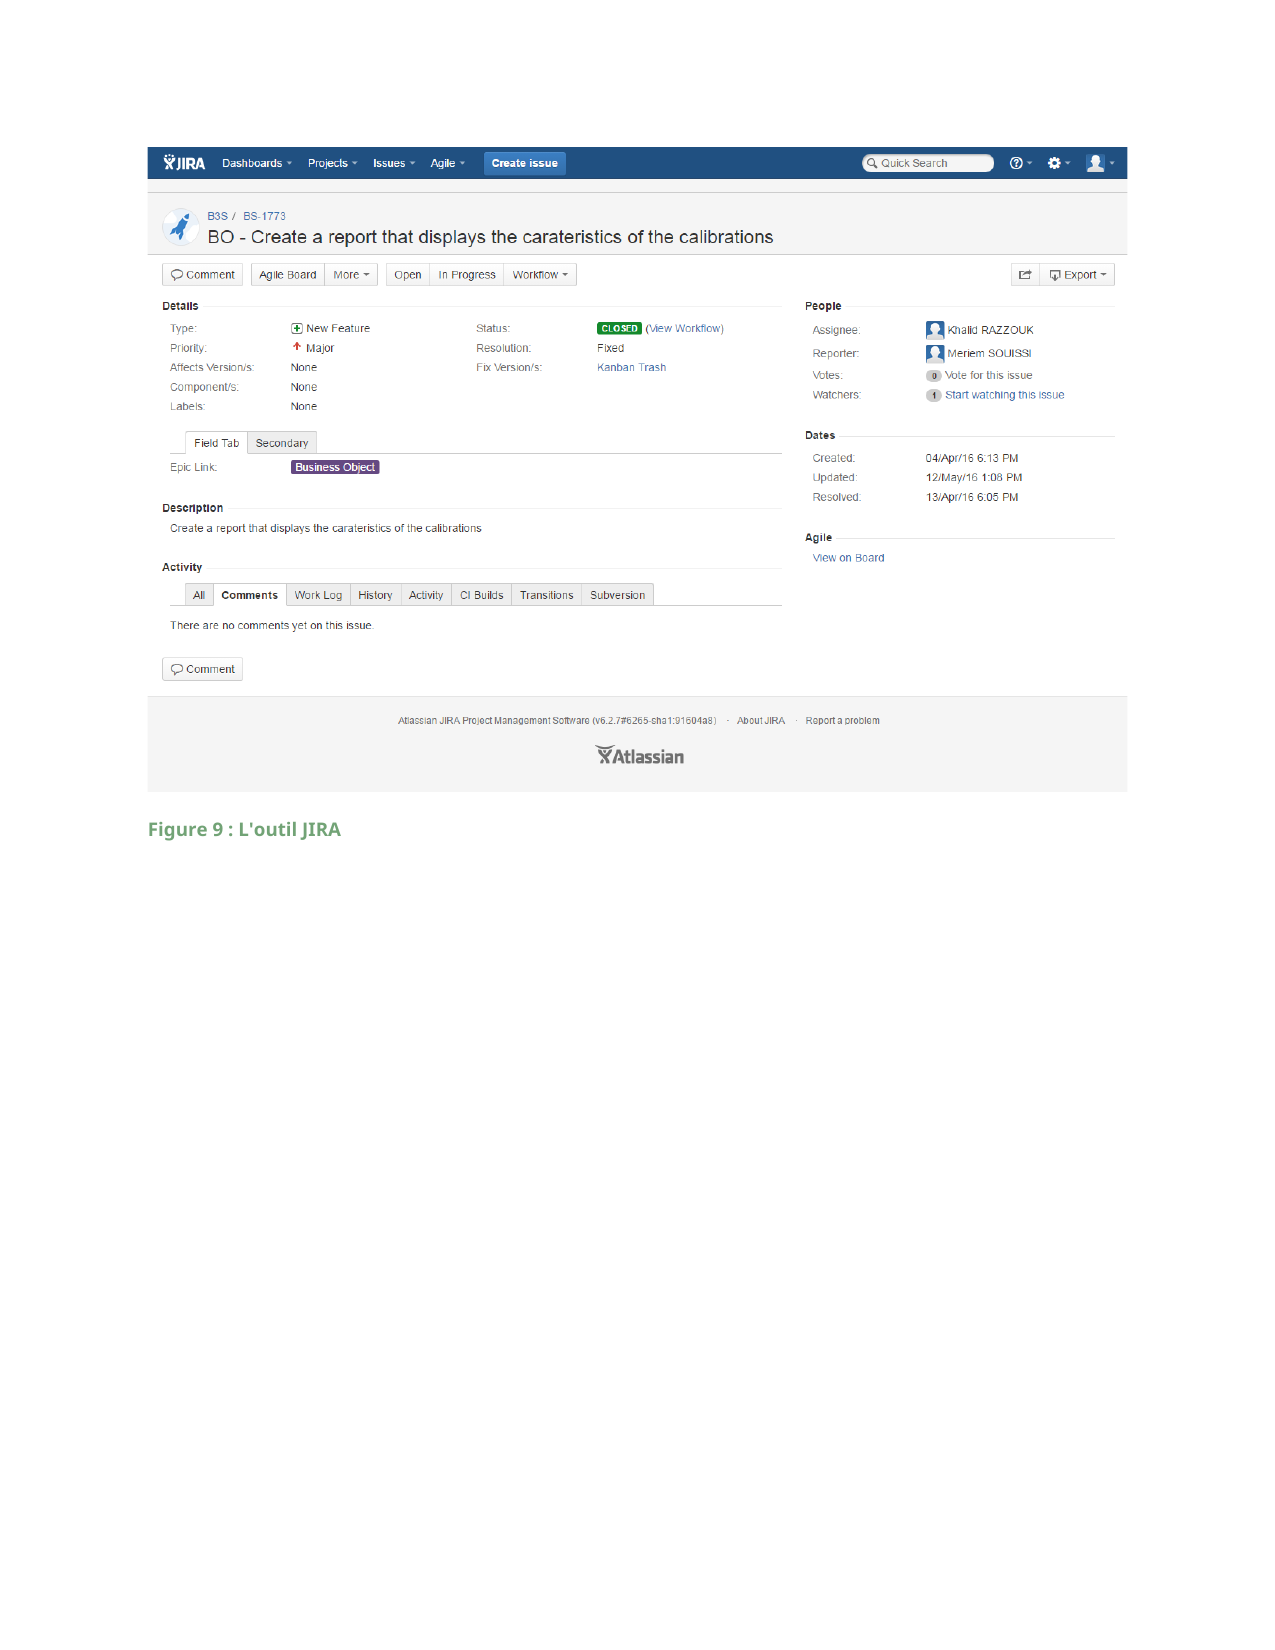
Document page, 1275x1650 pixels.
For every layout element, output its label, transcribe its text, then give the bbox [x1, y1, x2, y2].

picture [147, 147, 1128, 792]
